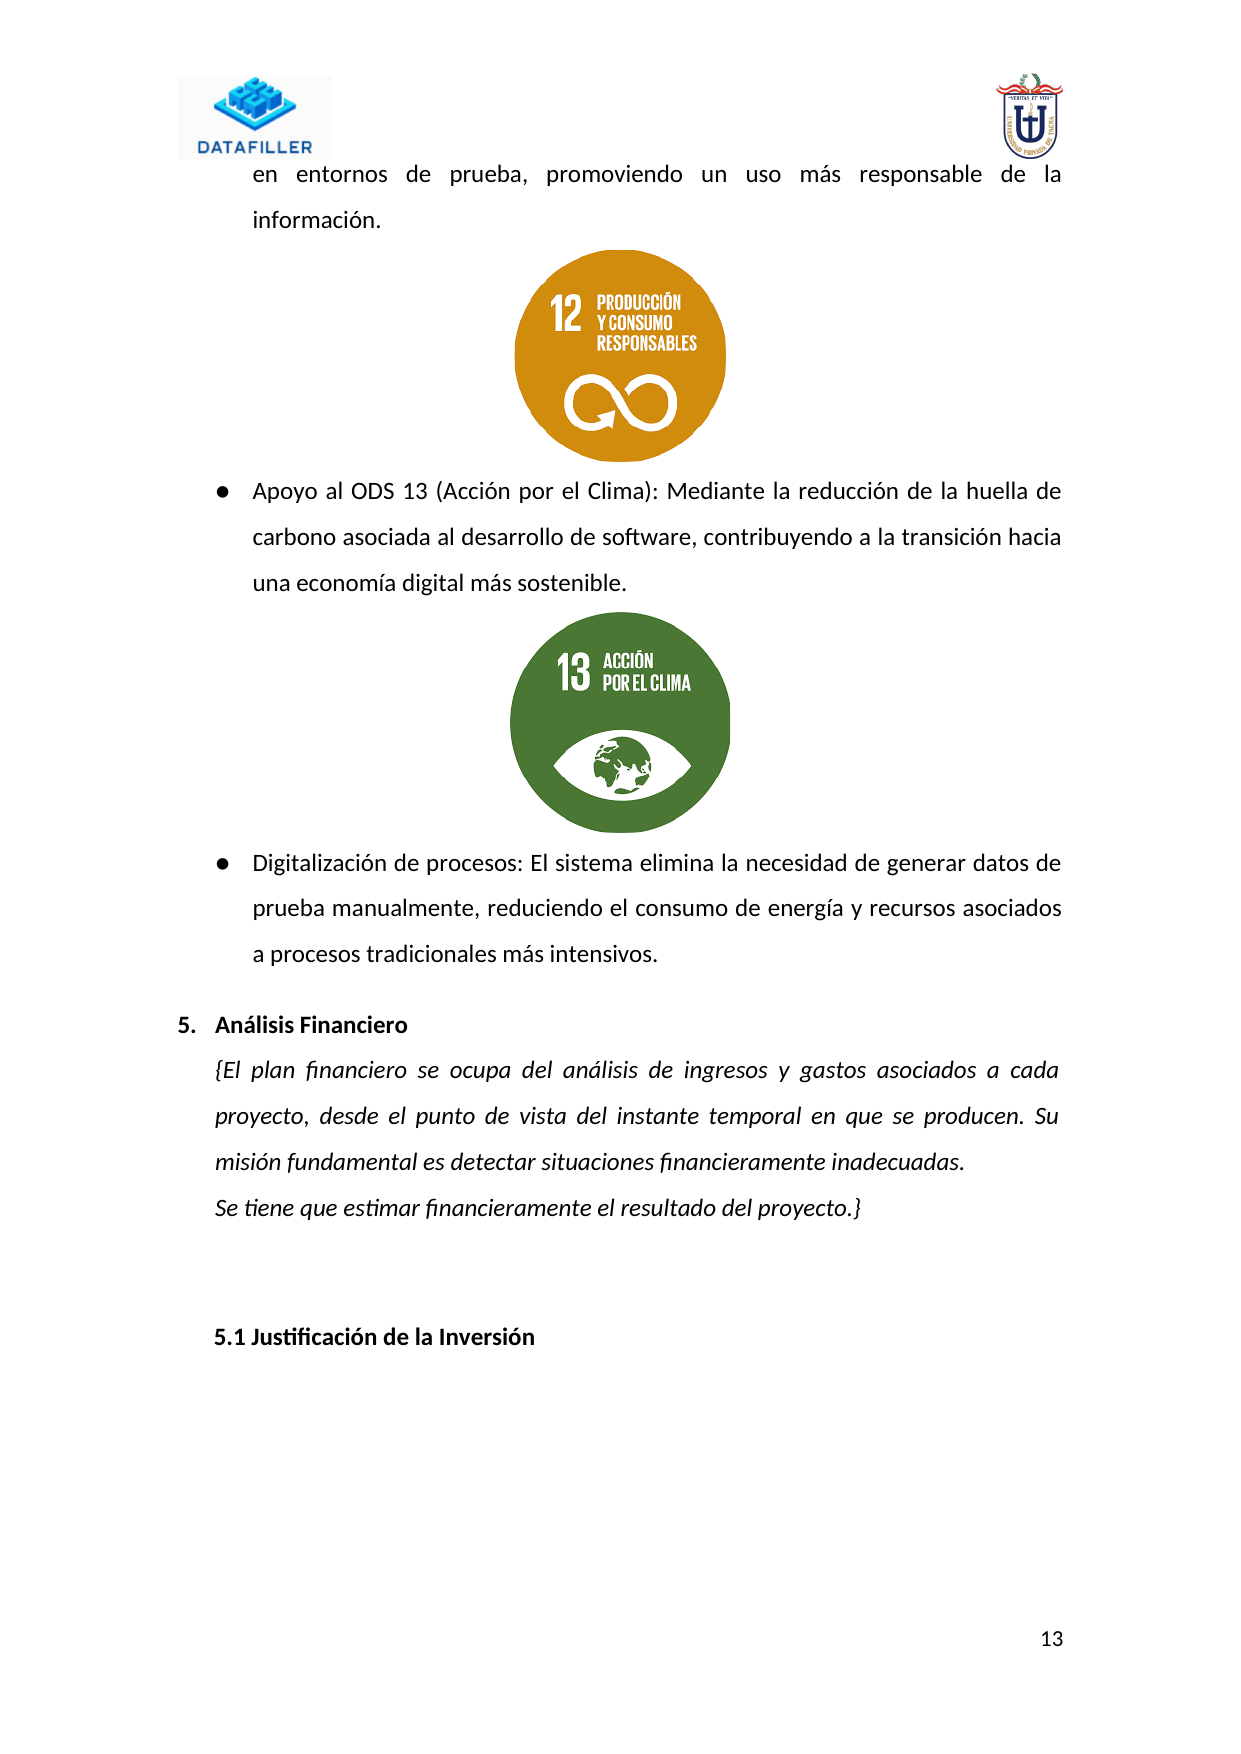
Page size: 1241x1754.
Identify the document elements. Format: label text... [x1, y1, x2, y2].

subtitle Análisis Financiero [177, 1009, 1063, 1039]
text {El plan financiero se ocupa del análisis de ingresos y gastos asociados a cada proyecto, desde el punto de vista del instante temporal en que se producen. Su misión fundamental es detectar situaciones financieramente inadecuadas. [215, 1054, 1063, 1177]
picture [996, 73, 1063, 159]
subtitle Justificación de la Inversión [213, 1321, 1063, 1351]
picture [514, 250, 726, 462]
picture [177, 76, 332, 159]
picture [510, 612, 731, 833]
text Se tiene que estimar financieramente el resultado del proyecto.} [215, 1192, 1063, 1222]
list Digitalización de procesos: El sistema elimina la necesidad de generar datos de prueba manualmente, reduciendo el consumo de energía y recursos asociados a procesos tradicionales más intensivos. [215, 847, 1063, 969]
list Apoyo al ODS 13 (Acción por el Clima): Mediante la reducción de la huella de carbono asociada al desarrollo de software, contribuyendo a la transición hacia una economía digital más sostenible. [215, 475, 1063, 597]
